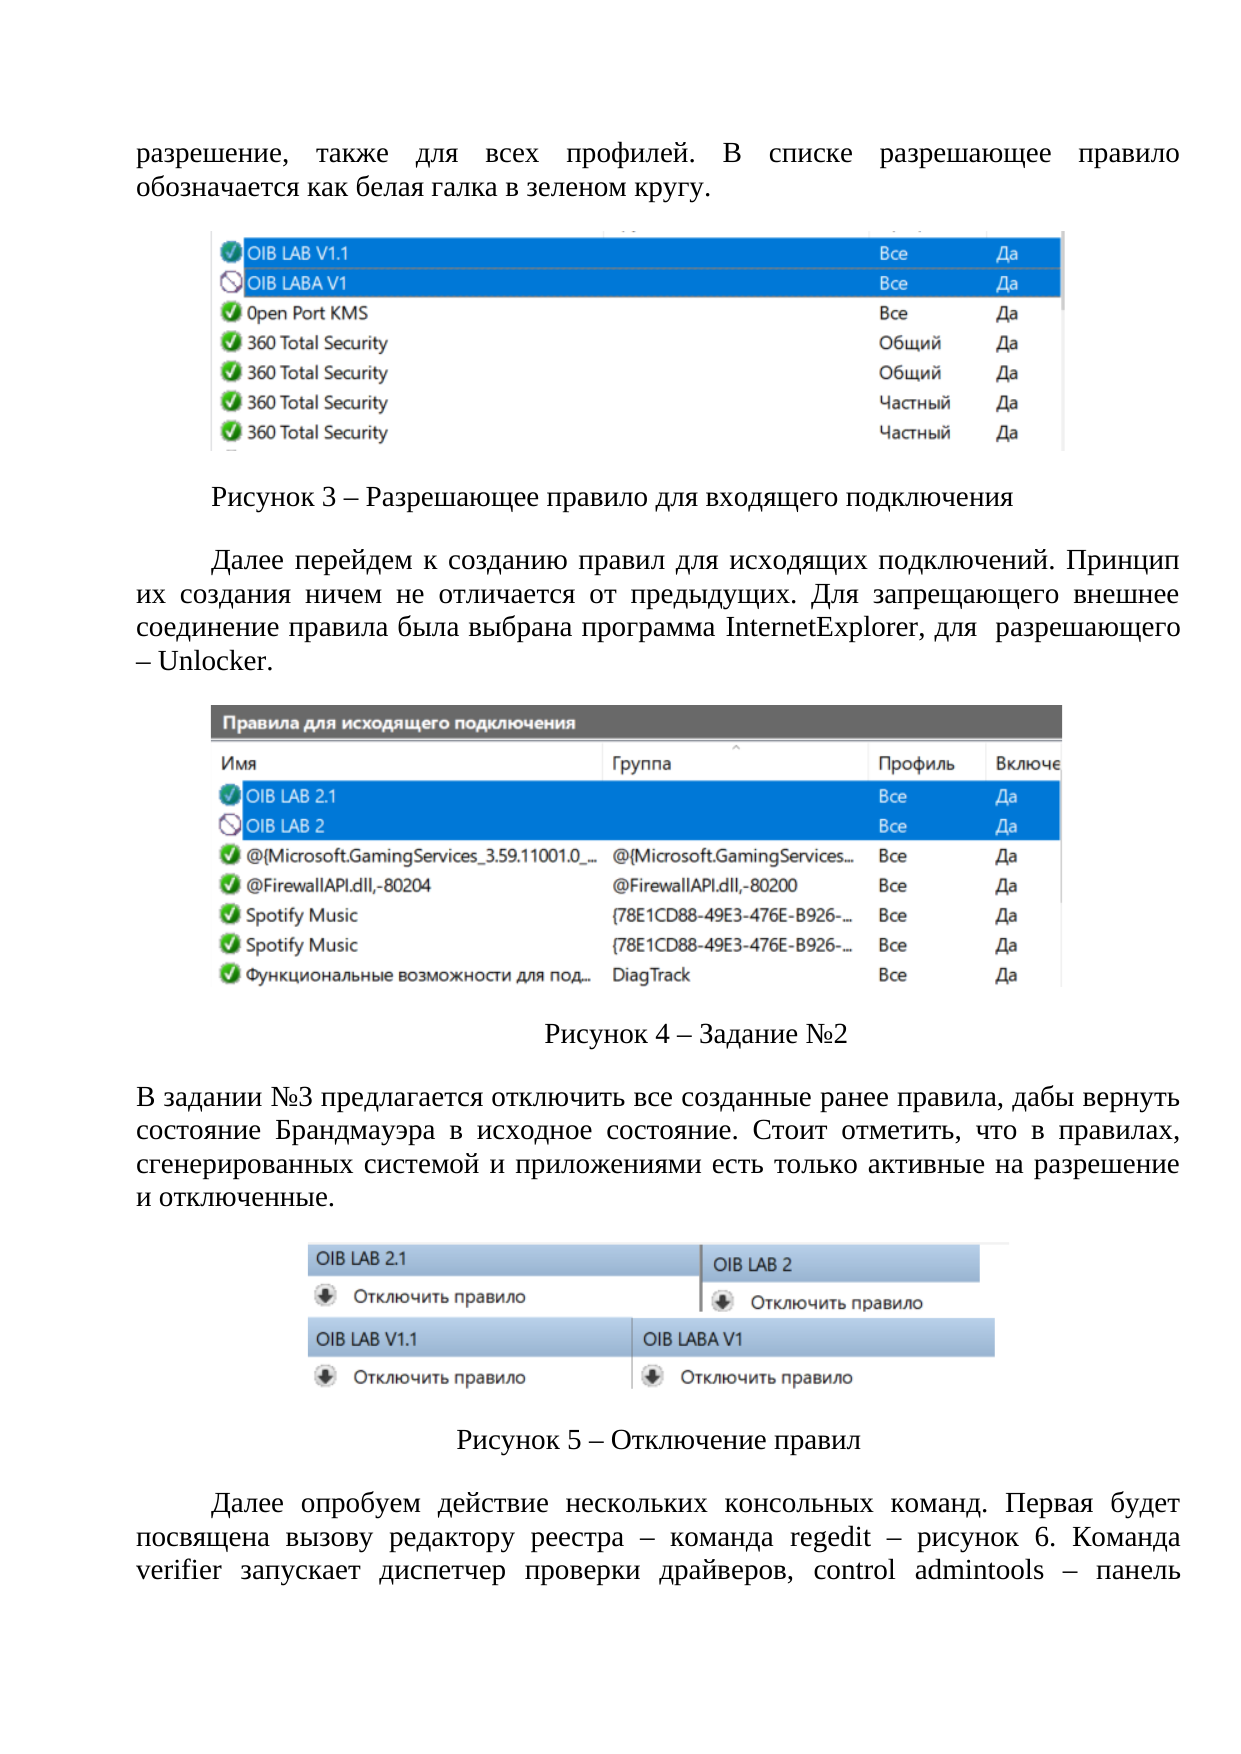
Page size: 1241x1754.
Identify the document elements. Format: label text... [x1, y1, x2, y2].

picture [307, 1242, 1010, 1394]
text Далее перейдем к созданию правил для исходящих подключений. Принцип их создания ничем не отличается от предыдущих. Для запрещающего внешнее соединение правила была выбрана программа InternetExplorer, для разрешающего – Unlocker. [136, 542, 1181, 676]
picture [210, 705, 1063, 987]
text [136, 1485, 1181, 1586]
text Рисунок 3 – Разрешающее правило для входящего подключения [136, 479, 1181, 513]
text В задании №3 предлагается отключить все созданные ранее правила, дабы вернуть состояние Брандмауэра в исходное состояние. Стоит отметить, что в правилах, сгенерированных системой и приложениями есть только активные на разрешение и отключенные. [136, 1079, 1181, 1213]
picture [210, 231, 1065, 451]
text Рисунок 5 – Отключение правил [136, 1422, 1181, 1456]
text Рисунок 4 – Задание №2 [136, 1016, 1181, 1049]
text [136, 135, 1181, 202]
